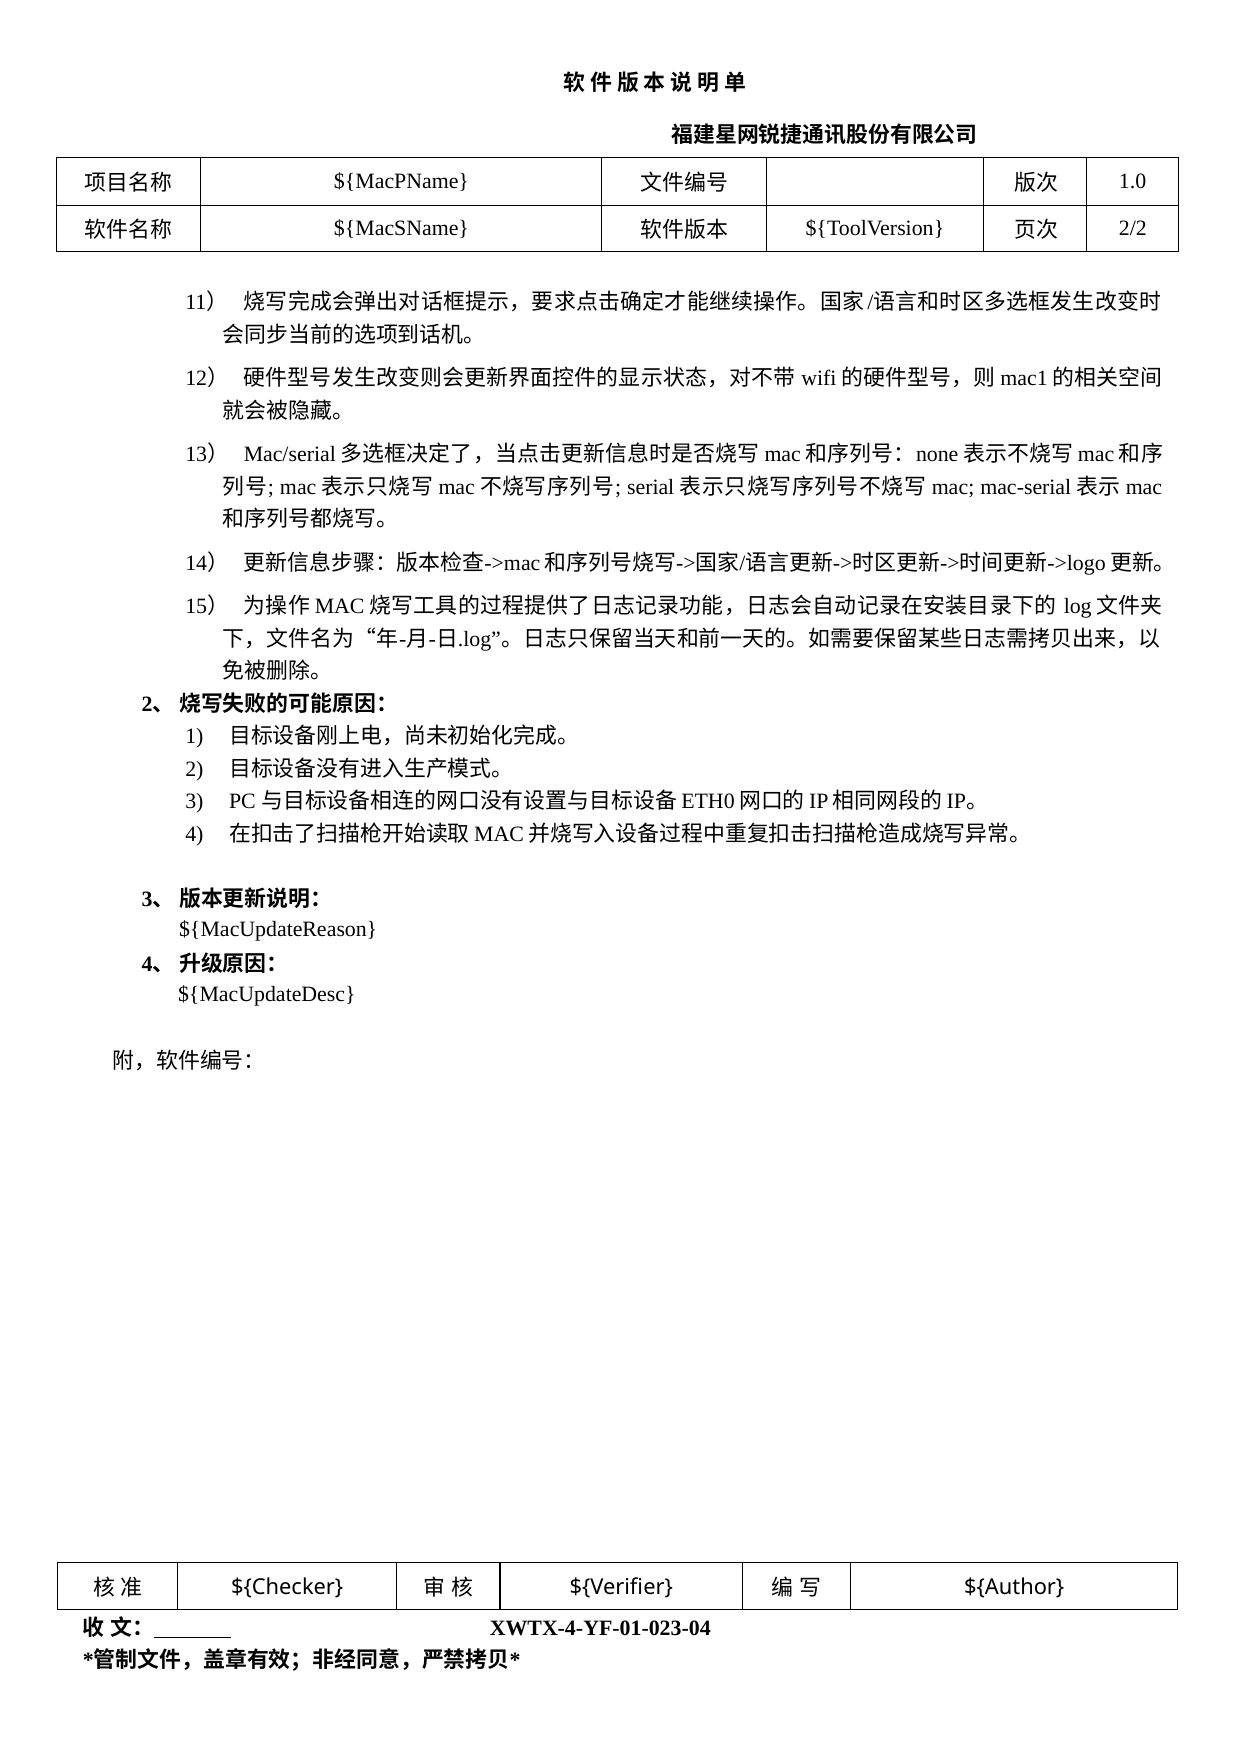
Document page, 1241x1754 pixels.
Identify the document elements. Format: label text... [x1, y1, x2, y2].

list 烧写完成会弹出对话框提示，要求点击确定才能继续操作。国家/语言和时区多选框发生改变时会同步当前的选项到话机。 [185, 284, 1162, 349]
list Mac/serial多选框决定了，当点击更新信息时是否烧写mac和序列号：none表示不烧写mac和序列号; mac表示只烧写mac不烧写序列号; serial表示只烧写序列号不烧写mac; mac-serial表示mac和序列号都烧写。 [185, 436, 1162, 533]
list 升级原因： [141, 945, 1162, 978]
list 烧写失败的可能原因： [141, 685, 1162, 718]
text ${MacUpdateDesc} [112, 978, 1162, 1010]
list 目标设备没有进入生产模式。 [185, 750, 1162, 783]
list 目标设备刚上电，尚未初始化完成。 [185, 718, 1162, 750]
list 为操作MAC烧写工具的过程提供了日志记录功能，日志会自动记录在安装目录下的log文件夹下，文件名为“年-月-日.log”。日志只保留当天和前一天的。如需要保留某些日志需拷贝出来，以免被删除。 [185, 588, 1162, 685]
list 版本更新说明： [141, 880, 1162, 913]
text 附，软件编号： [112, 1043, 1162, 1075]
list 更新信息步骤：版本检查->mac和序列号烧写->国家/语言更新->时区更新->时间更新->logo更新。 [185, 544, 1162, 577]
list 在扣击了扫描枪开始读取MAC并烧写入设备过程中重复扣击扫描枪造成烧写异常。 [185, 815, 1162, 848]
list PC 与目标设备相连的网口没有设置与目标设备ETH0网口的IP相同网段的IP。 [185, 783, 1162, 815]
list 硬件型号发生改变则会更新界面控件的显示状态，对不带wifi的硬件型号，则mac1的相关空间就会被隐藏。 [185, 360, 1162, 425]
text ${MacUpdateReason} [179, 913, 1162, 945]
